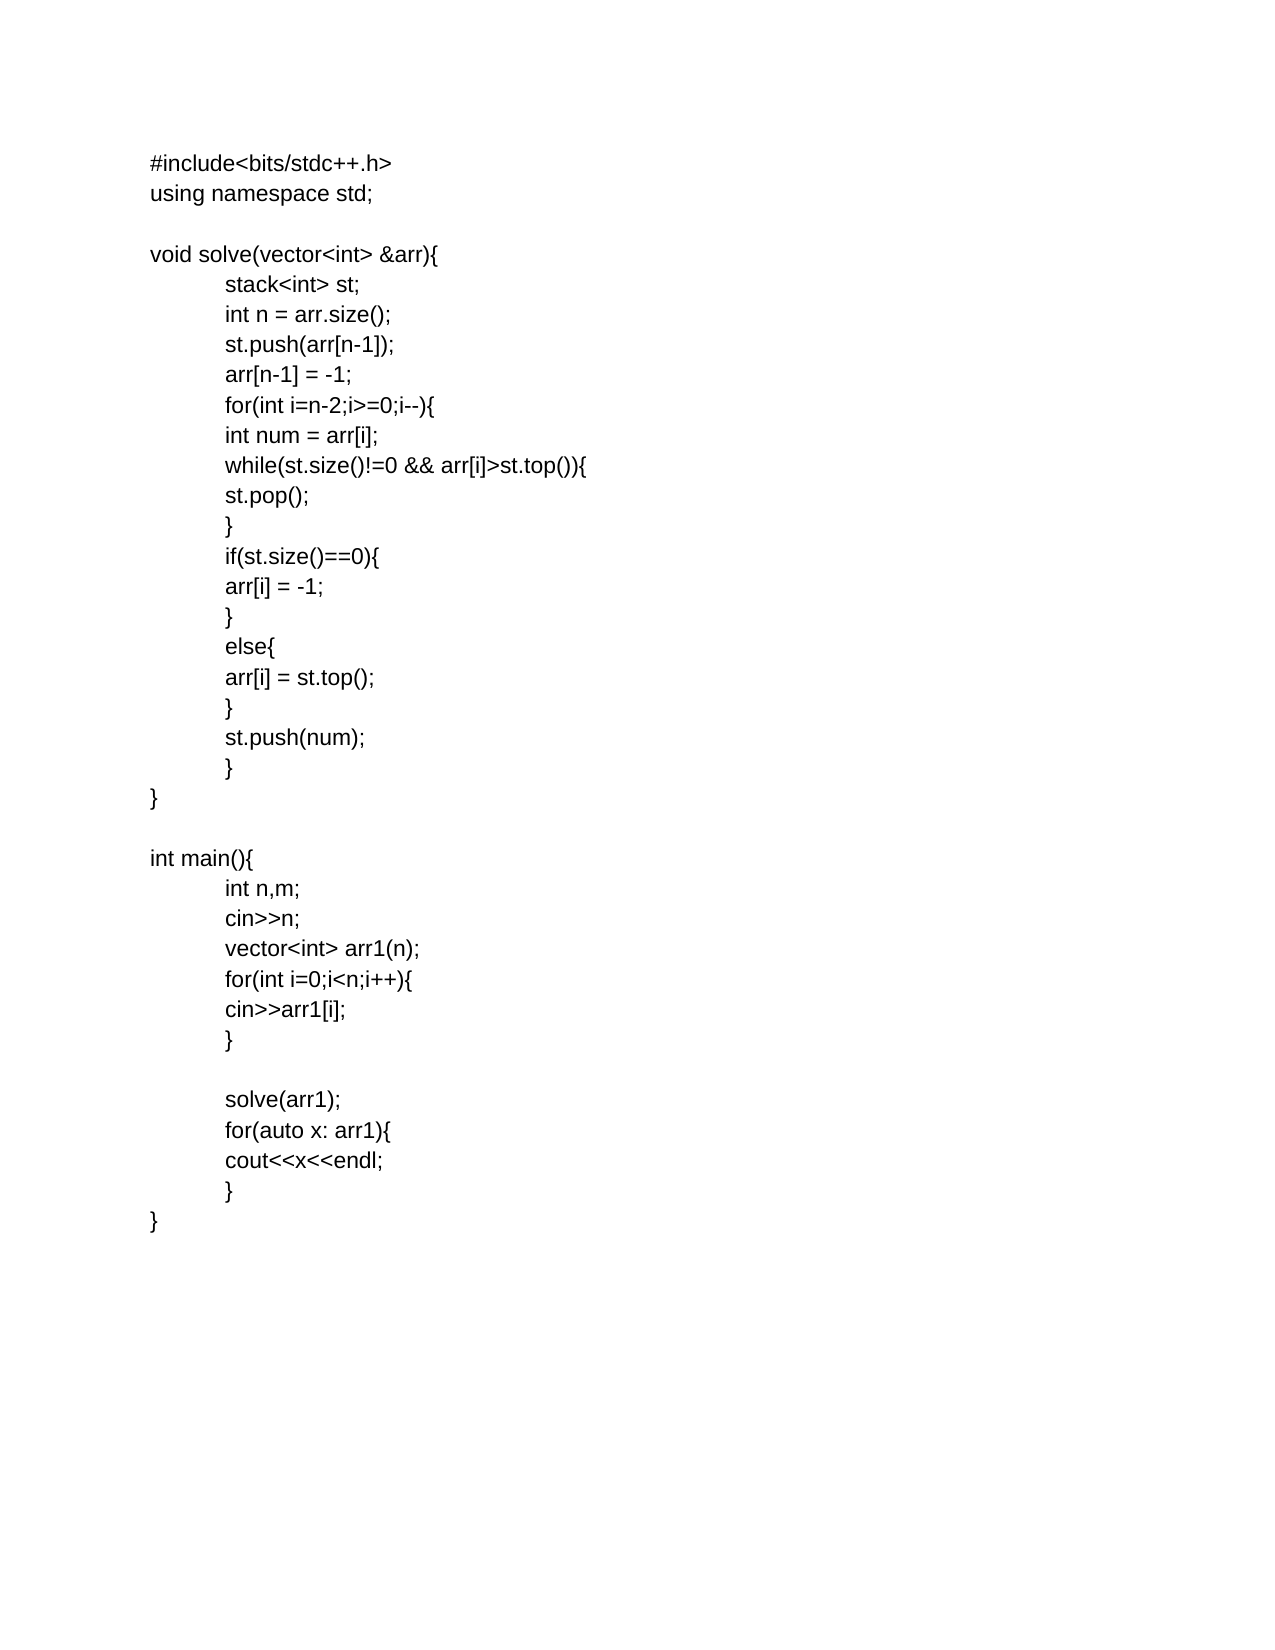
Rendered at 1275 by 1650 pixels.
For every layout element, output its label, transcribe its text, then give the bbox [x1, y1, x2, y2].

text solve(arr1); [150, 1086, 1125, 1113]
text for(int i=n-2;i>=0;i--){ [150, 392, 1125, 418]
text } [150, 1207, 1125, 1234]
text else{ [150, 633, 1125, 660]
text int n = arr.size(); [150, 301, 1125, 327]
text void solve(vector<int> &arr){ [150, 241, 1125, 267]
text vector<int> arr1(n); [150, 935, 1125, 962]
text if(st.size()==0){ [150, 543, 1125, 569]
text st.push(num); [150, 724, 1125, 750]
text cin>>arr1[i]; [150, 996, 1125, 1022]
text using namespace std; [150, 180, 1125, 207]
text arr[i] = -1; [150, 573, 1125, 599]
text st.pop(); [150, 482, 1125, 509]
text } [150, 1026, 1125, 1052]
text cin>>n; [150, 905, 1125, 932]
text } [150, 694, 1125, 720]
text int n,m; [150, 875, 1125, 901]
text } [150, 754, 1125, 781]
text int main(){ [150, 845, 1125, 871]
text } [150, 512, 1125, 539]
text int num = arr[i]; [150, 422, 1125, 448]
text for(auto x: arr1){ [150, 1117, 1125, 1143]
text for(int i=0;i<n;i++){ [150, 966, 1125, 992]
text stack<int> st; [150, 271, 1125, 297]
text #include<bits/stdc++.h> [150, 150, 1125, 176]
text arr[n-1] = -1; [150, 361, 1125, 388]
text cout<<x<<endl; [150, 1147, 1125, 1173]
text } [150, 784, 1125, 811]
text arr[i] = st.top(); [150, 663, 1125, 690]
text } [150, 603, 1125, 629]
text while(st.size()!=0 && arr[i]>st.top()){ [150, 452, 1125, 478]
text } [150, 1177, 1125, 1203]
text st.push(arr[n-1]); [150, 331, 1125, 358]
